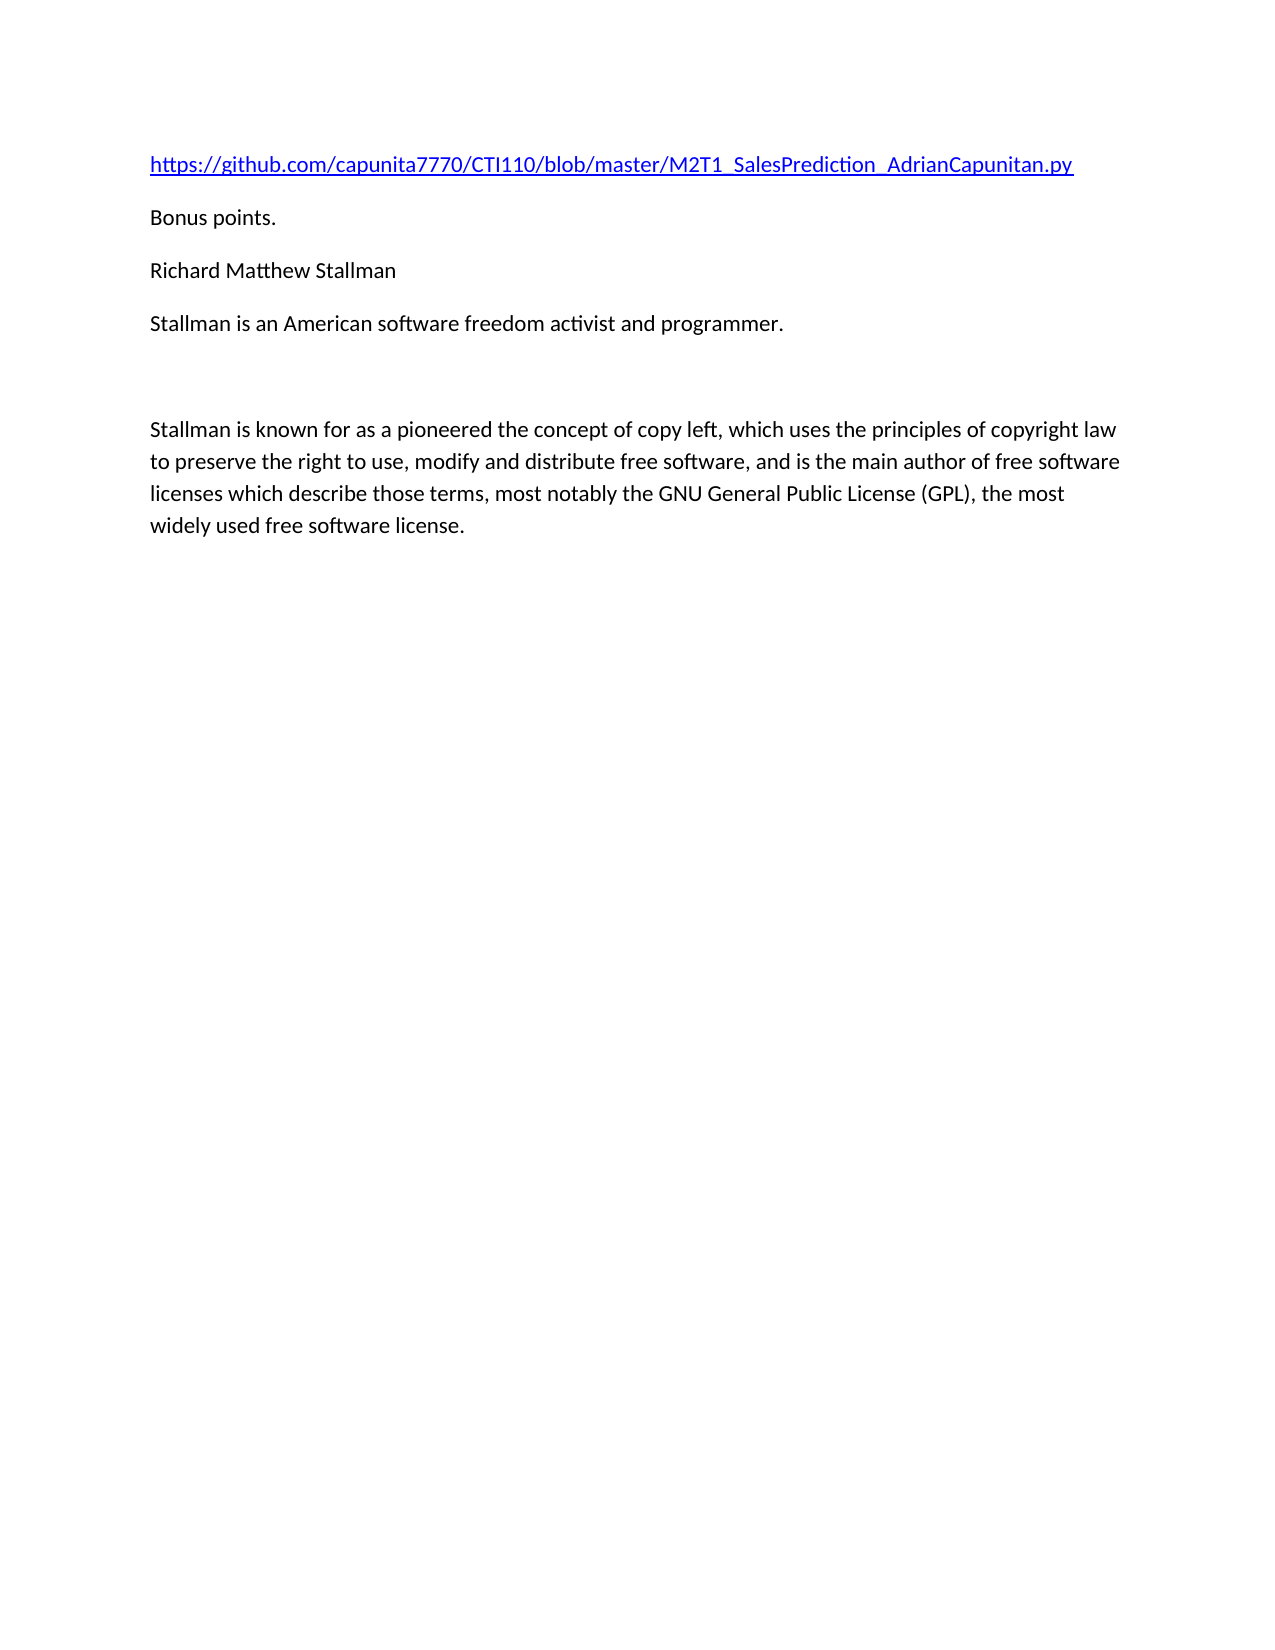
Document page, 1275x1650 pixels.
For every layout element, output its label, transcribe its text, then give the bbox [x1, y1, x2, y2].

text https://github.com/capunita7770/CTI110/blob/master/M2T1_SalesPrediction_AdrianCapunitan.py [150, 150, 1125, 178]
text Stallman is known for as a pioneered the concept of copy left, which uses the principles of copyright law to preserve the right to use, modify and distribute free software, and is the main author of free software licenses which describe those terms, most notably the GNU General Public License (GPL), the most widely used free software license. [150, 415, 1125, 540]
text Stallman is an American software freedom activist and programmer. [150, 309, 1125, 337]
text Richard Matthew Stallman [150, 256, 1125, 284]
text Bonus points. [150, 203, 1125, 231]
